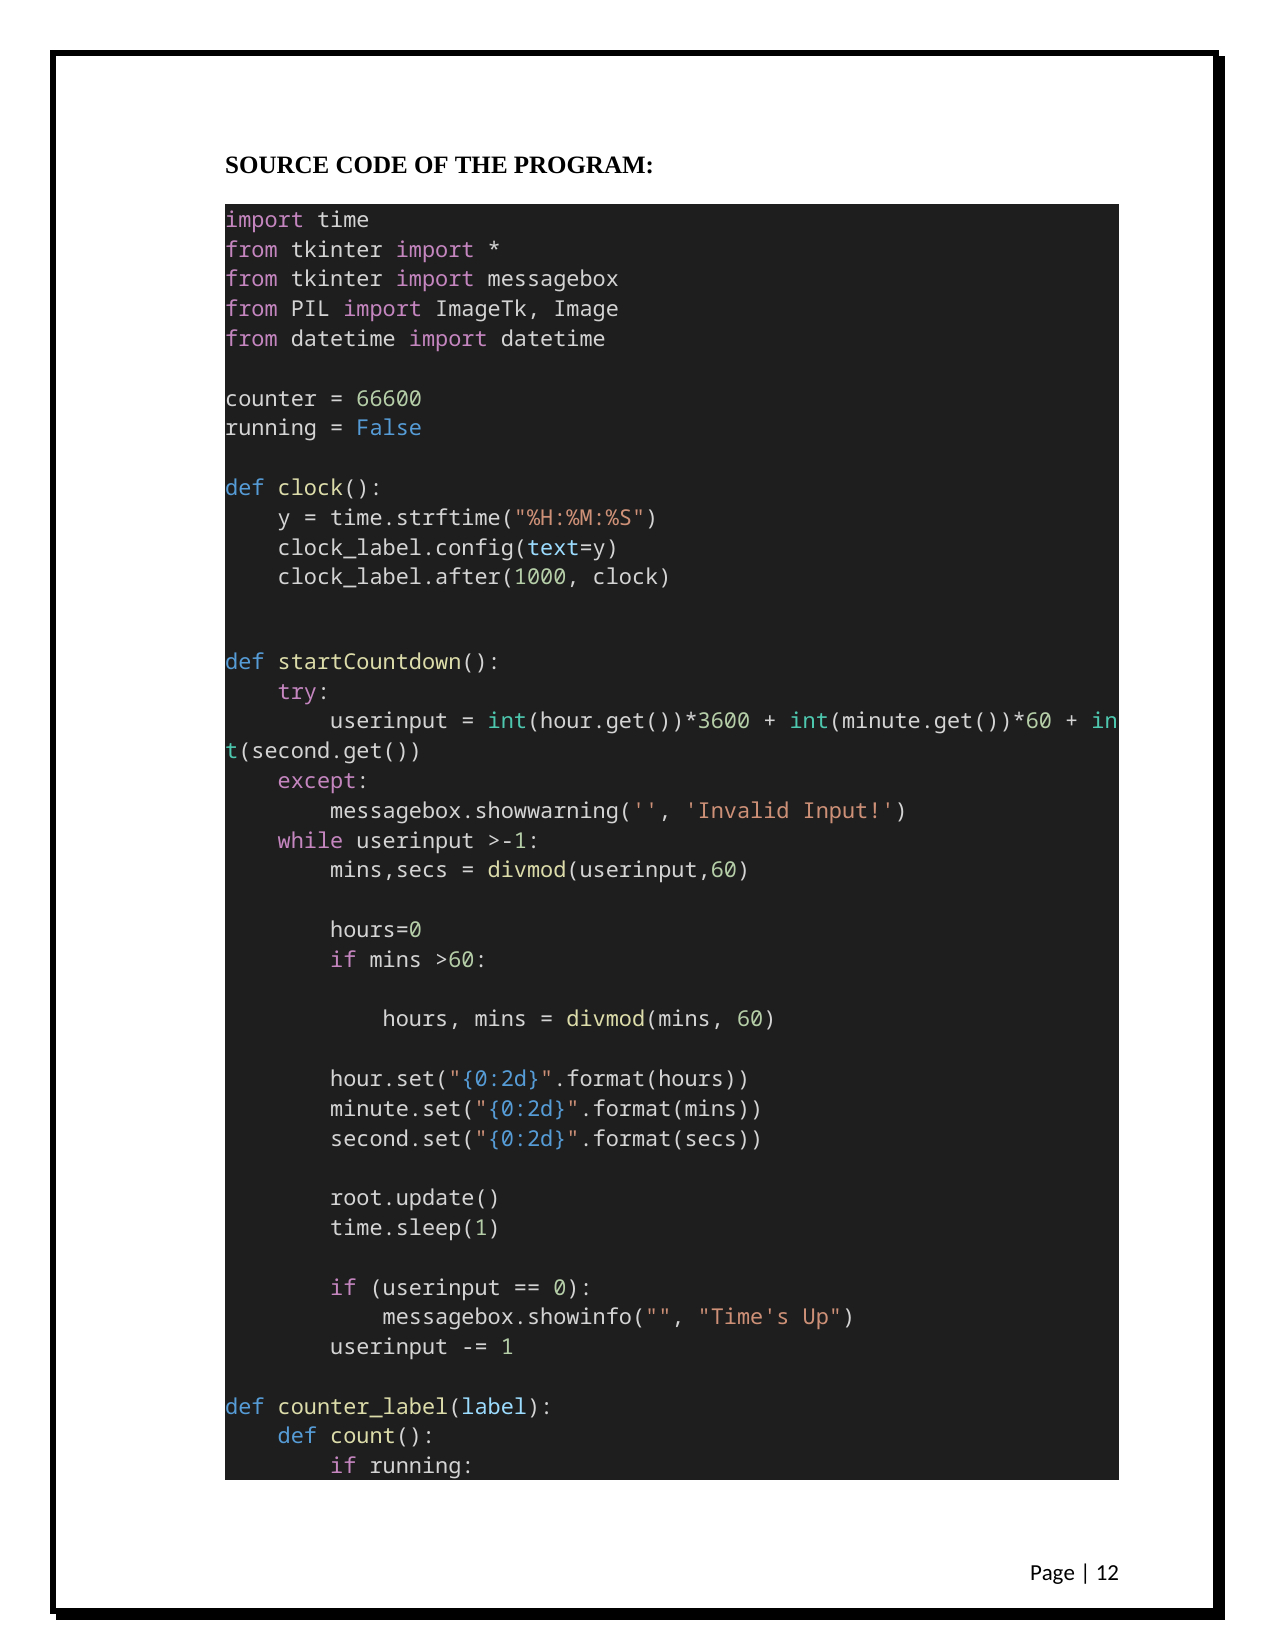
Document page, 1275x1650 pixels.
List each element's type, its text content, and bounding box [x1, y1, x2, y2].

text if (userinput == 0): [225, 1272, 1119, 1301]
text counter = 66600 [225, 383, 1119, 412]
text import time [225, 204, 1119, 234]
text if mins >60: [225, 944, 1119, 974]
text messagebox.showinfo("", "Time's Up") [225, 1301, 1119, 1331]
text while userinput >-1: [225, 825, 1119, 854]
text userinput = int(hour.get())*3600 + int(minute.get())*60 + int(second.get()) [225, 706, 1119, 765]
text if running: [225, 1450, 1119, 1480]
text userinput -= 1 [225, 1331, 1119, 1361]
text except: [225, 765, 1119, 795]
text from datetime import datetime [225, 323, 1119, 353]
text clock_label.config(text=y) [225, 532, 1119, 561]
text def count(): [225, 1421, 1119, 1450]
text from tkinter import messagebox [225, 263, 1119, 293]
text clock_label.after(1000, clock) [225, 561, 1119, 591]
text hours, mins = divmod(mins, 60) [225, 1003, 1119, 1033]
text from tkinter import * [225, 234, 1119, 263]
text def startCountdown(): [225, 646, 1119, 676]
text try: [225, 676, 1119, 706]
text running = False [225, 412, 1119, 442]
text minute.set("{0:2d}".format(mins)) [225, 1093, 1119, 1123]
text hour.set("{0:2d}".format(hours)) [225, 1063, 1119, 1093]
text source code of the program: [225, 150, 1119, 179]
text second.set("{0:2d}".format(secs)) [225, 1123, 1119, 1152]
text hours=0 [225, 914, 1119, 944]
text from PIL import ImageTk, Image [225, 293, 1119, 323]
text root.update() [225, 1182, 1119, 1212]
text mins,secs = divmod(userinput,60) [225, 854, 1119, 884]
text time.sleep(1) [225, 1212, 1119, 1242]
text messagebox.showwarning('', 'Invalid Input!') [225, 795, 1119, 825]
text y = time.strftime("%H:%M:%S") [225, 502, 1119, 532]
text def clock(): [225, 472, 1119, 502]
text def counter_label(label): [225, 1391, 1119, 1421]
